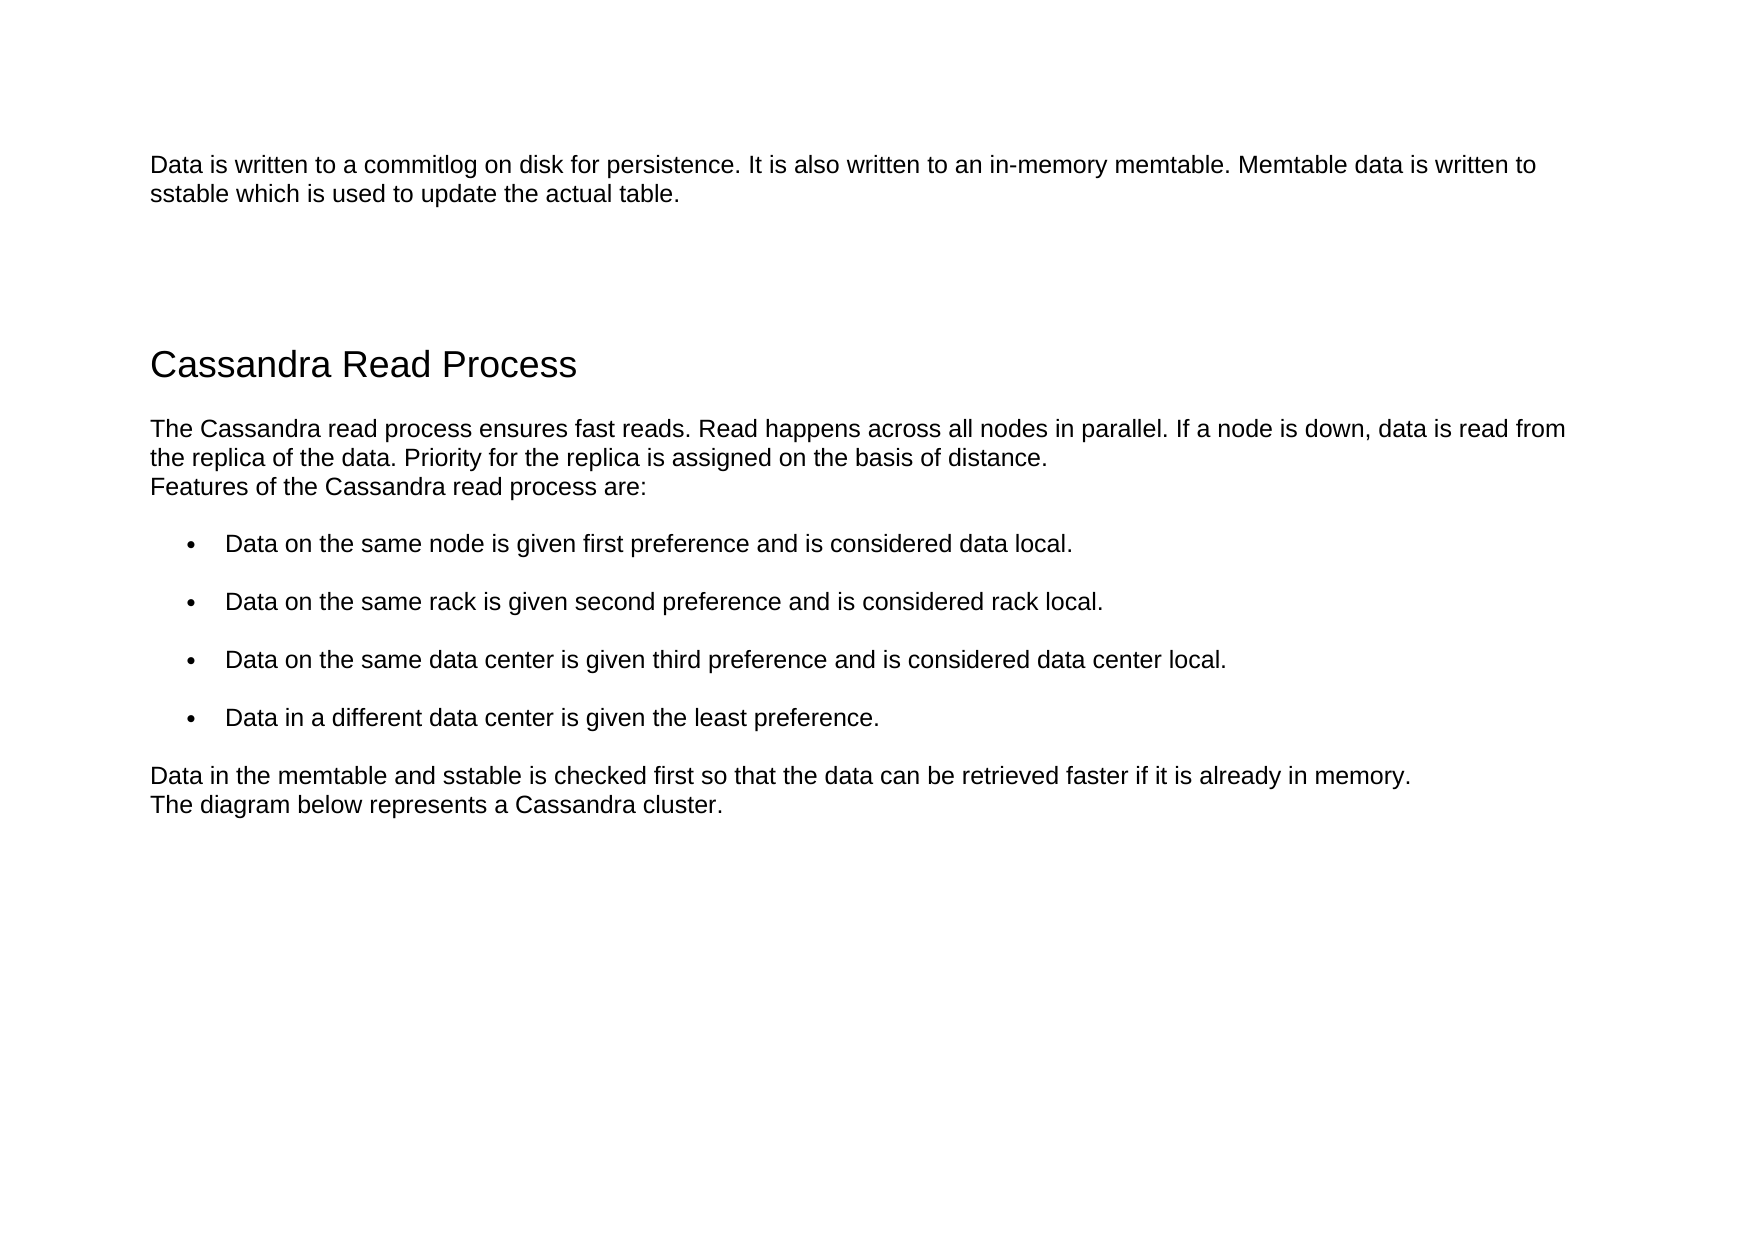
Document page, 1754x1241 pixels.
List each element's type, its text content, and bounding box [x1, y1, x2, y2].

list Data on the same node is given first preference and is considered data local. [187, 529, 1604, 558]
text Data in the memtable and sstable is checked first so that the data can be retrieved faster if it is already in memory. [150, 761, 1604, 790]
list Data on the same rack is given second preference and is considered rack local. [187, 587, 1604, 616]
text The diagram below represents a Cassandra cluster. [150, 790, 1604, 819]
text Data is written to a commitlog on disk for persistence. It is also written to an in-memory memtable. Memtable data is written to sstable which is used to update the actual table. [150, 150, 1604, 207]
text Features of the Cassandra read process are: [150, 472, 1604, 500]
text The Cassandra read process ensures fast reads. Read happens across all nodes in parallel. If a node is down, data is read from the replica of the data. Priority for the replica is assigned on the basis of distance. [150, 414, 1604, 472]
list Data in a different data center is given the least preference. [187, 703, 1604, 732]
subtitle Cassandra Read Process [150, 342, 1604, 385]
list Data on the same data center is given third preference and is considered data center local. [187, 645, 1604, 674]
